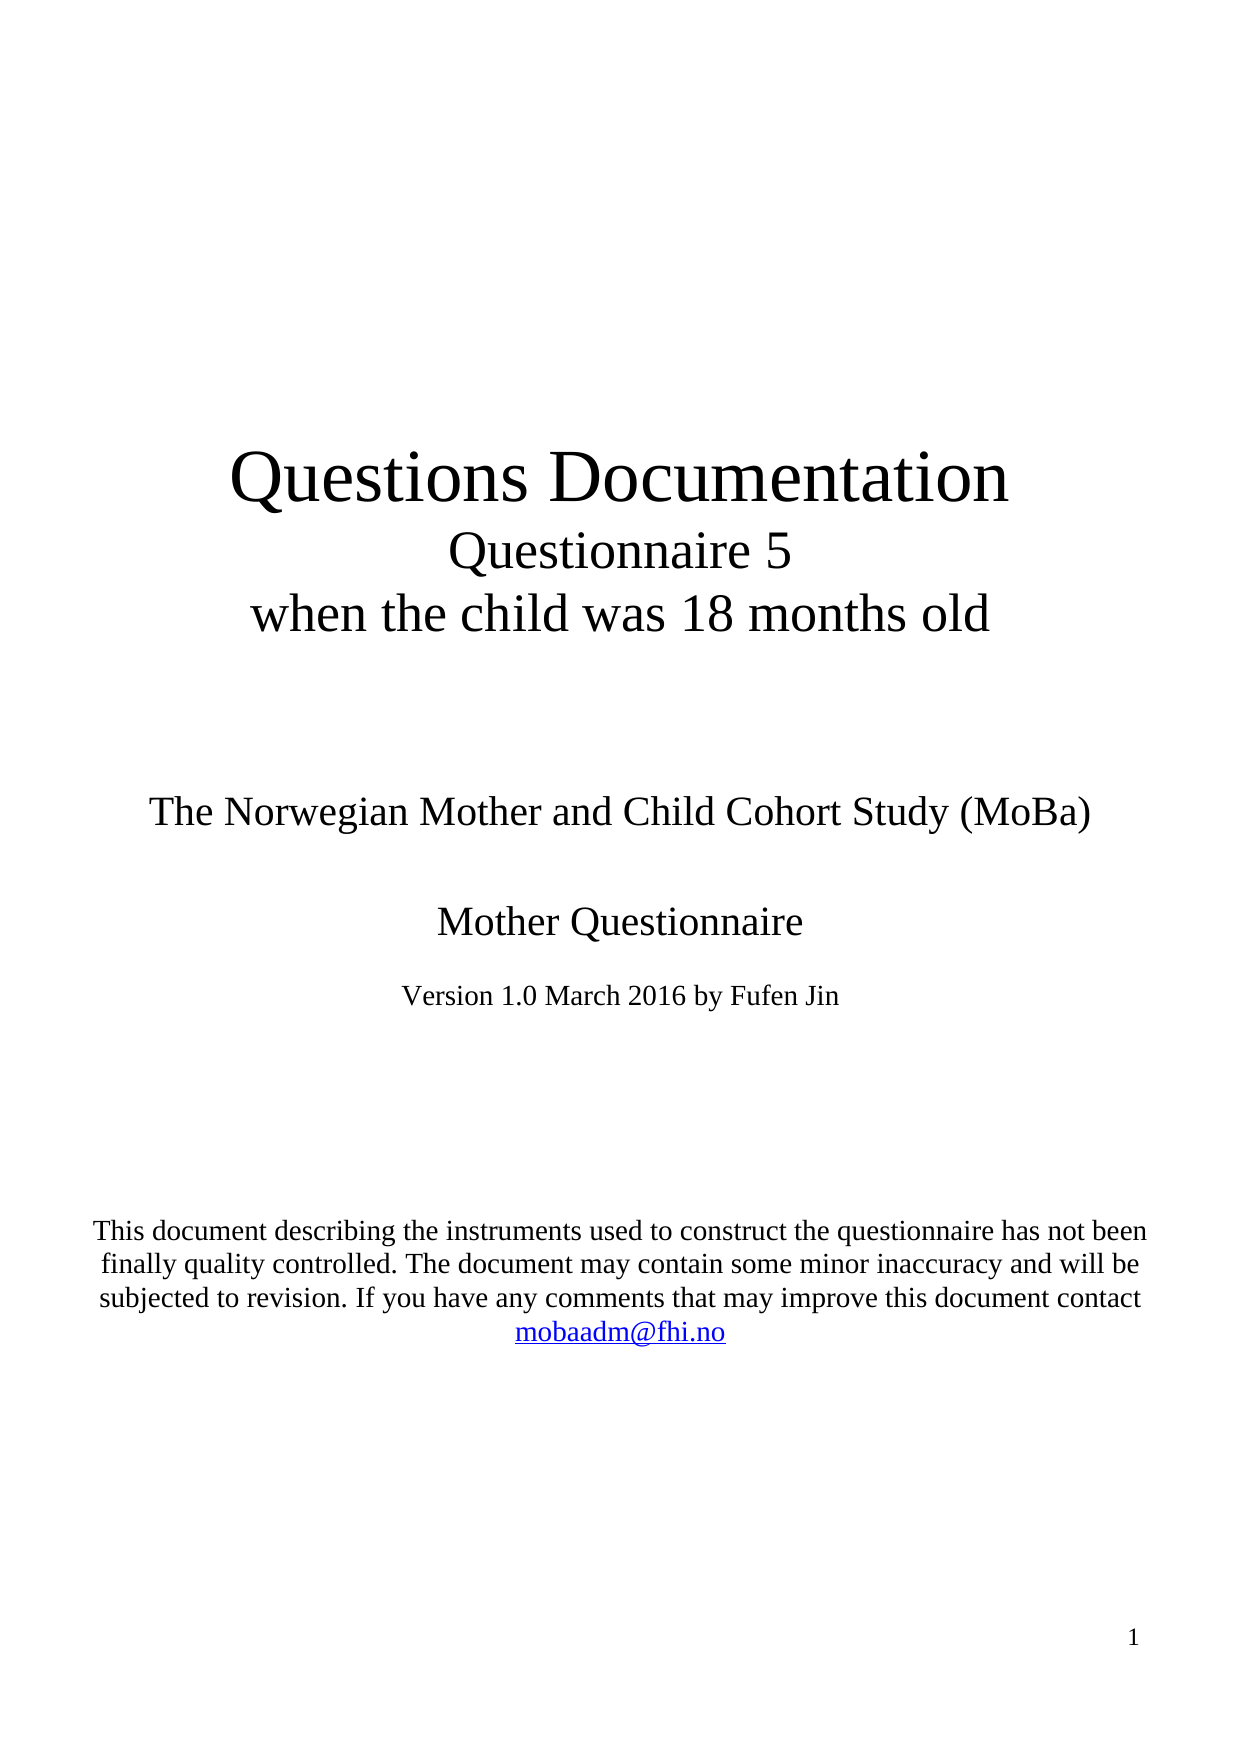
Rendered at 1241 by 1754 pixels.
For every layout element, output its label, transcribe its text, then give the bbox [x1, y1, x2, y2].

text The Norwegian Mother and Child Cohort Study (MoBa) Mother Questionnaire [93, 725, 1147, 944]
text Version 1.0 March 2016 by Fufen Jin [93, 978, 1147, 1012]
text Questionnaire 5 [93, 518, 1148, 581]
text This document describing the instruments used to construct the questionnaire has not been finally quality controlled. The document may contain some minor inaccuracy and will be subjected to revision. If you have any comments that may improve this document contact mobaadm@fhi.no [93, 1213, 1147, 1347]
text when the child was 18 months old [93, 581, 1148, 643]
title Questions Documentation [93, 432, 1147, 518]
